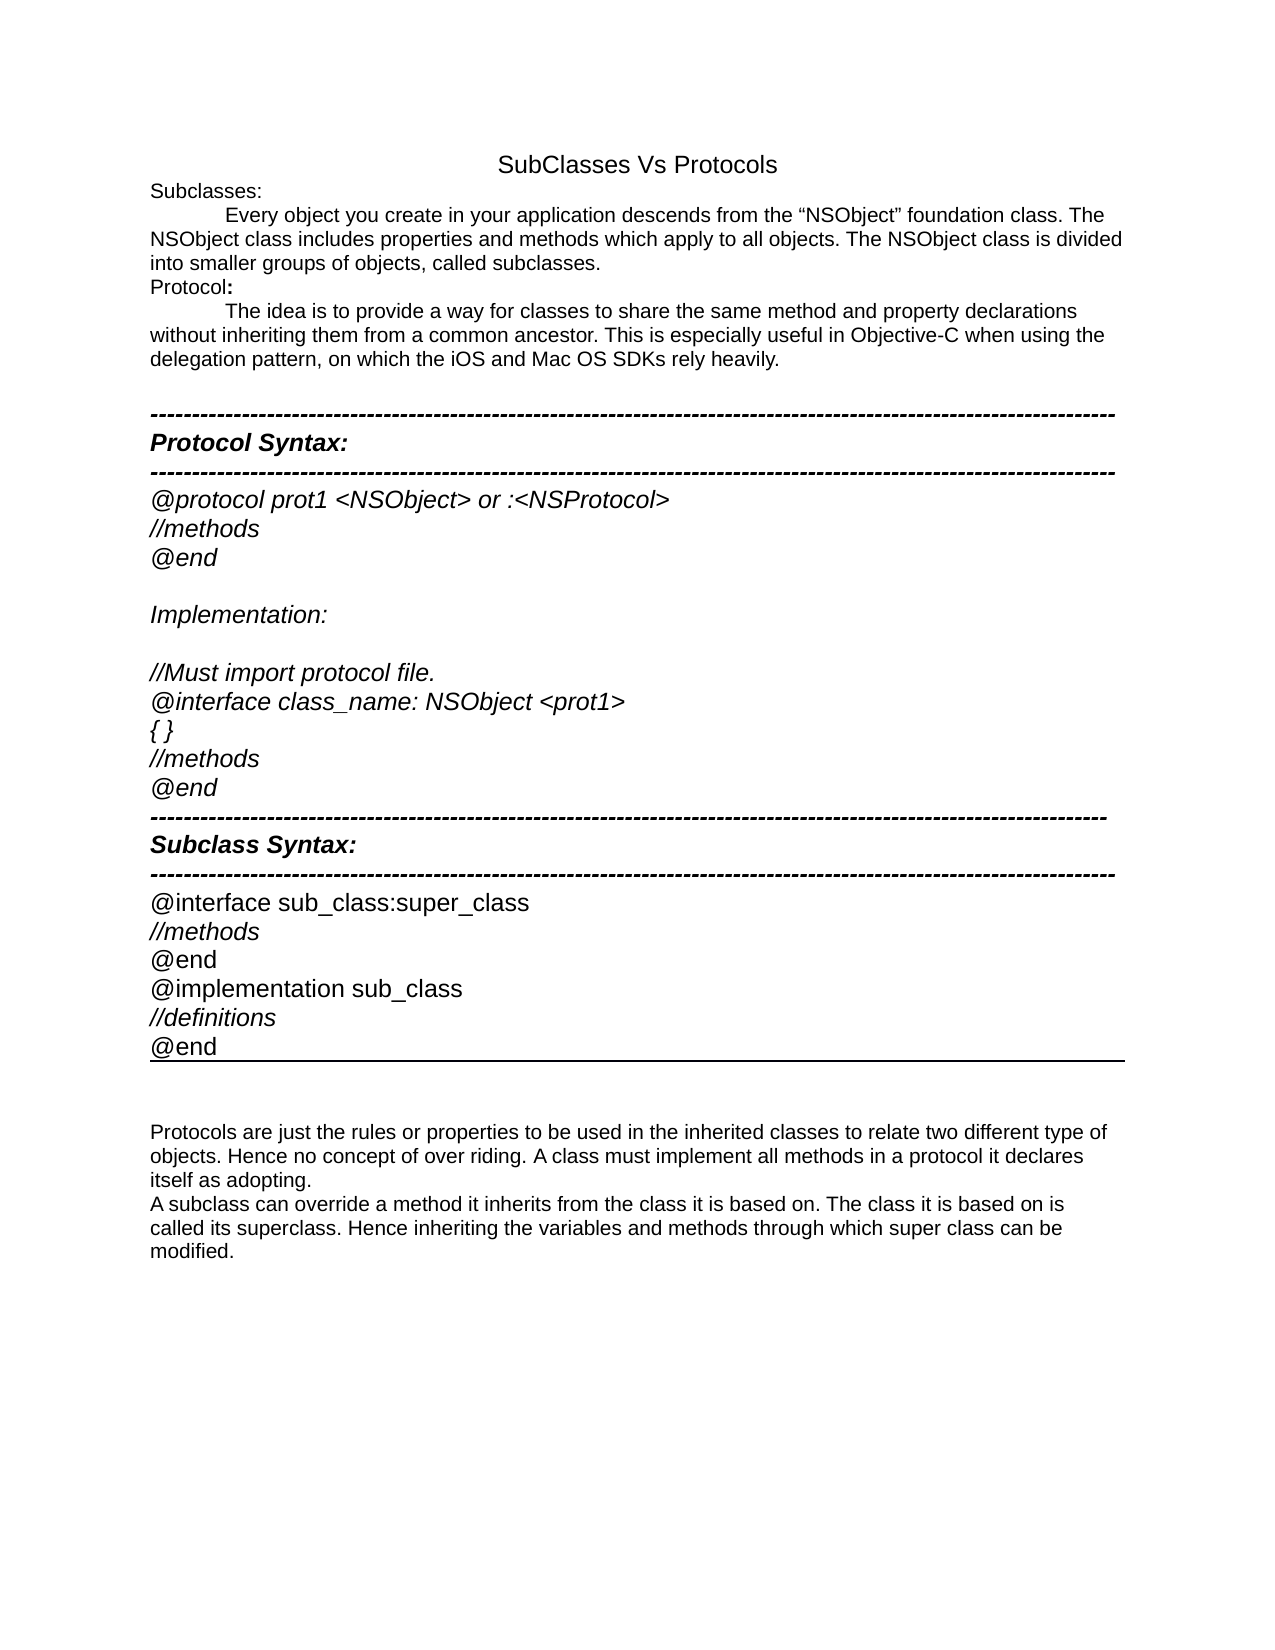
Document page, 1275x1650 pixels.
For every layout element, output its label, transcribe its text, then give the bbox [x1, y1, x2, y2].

text @interface sub_class:super_class [150, 888, 1125, 917]
text -------------------------------------------------------------------------------------------------------------------- [150, 457, 1125, 485]
text Protocol: [150, 274, 1125, 298]
text //methods [150, 917, 1125, 945]
text @end [150, 1032, 1125, 1060]
text @implementation sub_class [150, 974, 1125, 1003]
text @end [150, 543, 1125, 572]
text ------------------------------------------------------------------------------------------------------------------- [150, 802, 1125, 830]
text //definitions [150, 1003, 1125, 1032]
text The idea is to provide a way for classes to share the same method and property declarations without inheriting them from a common ancestor. This is especially useful in Objective-C when using the delegation pattern, on which the iOS and Mac OS SDKs rely heavily. [150, 298, 1125, 370]
text //methods [150, 744, 1125, 773]
text Protocol Syntax: [150, 428, 1125, 457]
text @interface class_name: NSObject <prot1> [150, 687, 1125, 715]
text Protocols are just the rules or properties to be used in the inherited classes to relate two different type of objects. Hence no concept of over riding. A class must implement all methods in a protocol it declares itself as adopting. [150, 1119, 1125, 1191]
text Every object you create in your application descends from the “NSObject” foundation class. The NSObject class includes properties and methods which apply to all objects. The NSObject class is divided into smaller groups of objects, called subclasses. [150, 203, 1125, 274]
text //methods [150, 514, 1125, 543]
text A subclass can override a method it inherits from the class it is based on. The class it is based on is called its superclass. Hence inheriting the variables and methods through which super class can be modified. [150, 1191, 1125, 1263]
text @protocol prot1 <NSObject> or :<NSProtocol> [150, 485, 1125, 514]
text //Must import protocol file. [150, 658, 1125, 687]
text Subclasses: [150, 179, 1125, 203]
text @end [150, 945, 1125, 974]
text Implementation: [150, 600, 1125, 629]
text -------------------------------------------------------------------------------------------------------------------- [150, 399, 1125, 428]
text SubClasses Vs Protocols [150, 150, 1125, 179]
text @end [150, 773, 1125, 802]
text { } [150, 715, 1125, 744]
text Subclass Syntax: [150, 830, 1125, 859]
text -------------------------------------------------------------------------------------------------------------------- [150, 859, 1125, 888]
